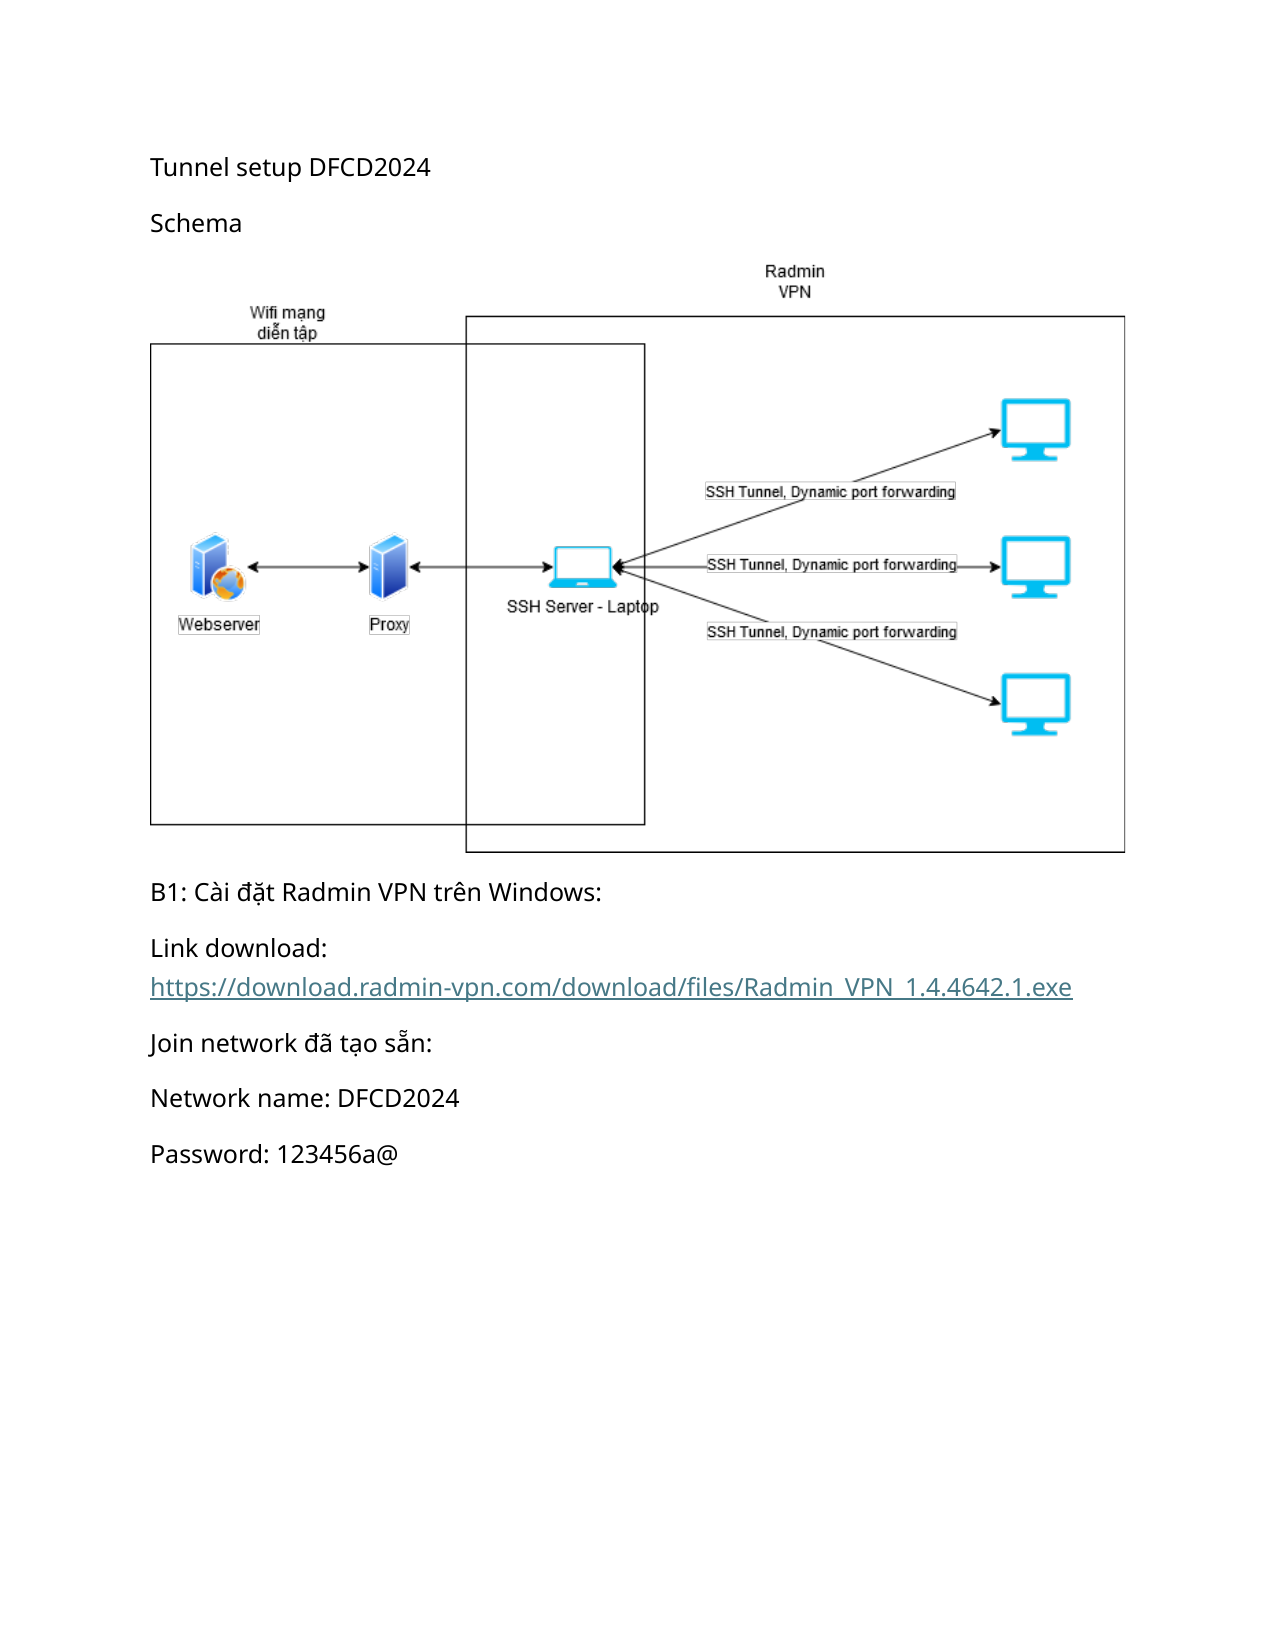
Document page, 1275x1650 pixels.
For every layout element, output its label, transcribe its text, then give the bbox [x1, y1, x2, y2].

text Join network đã tạo sẵn: [150, 1025, 1125, 1059]
picture [150, 261, 1125, 853]
text Network name: DFCD2024 [150, 1081, 1125, 1115]
text Link download: https://download.radmin-vpn.com/download/files/Radmin_VPN_1.4.4642.1.exe [150, 930, 1125, 1003]
text B1: Cài đặt Radmin VPN trên Windows: [150, 874, 1125, 908]
text Schema [150, 206, 1125, 240]
text Password: 123456a@ [150, 1137, 1125, 1171]
text Tunnel setup DFCD2024 [150, 150, 1125, 184]
